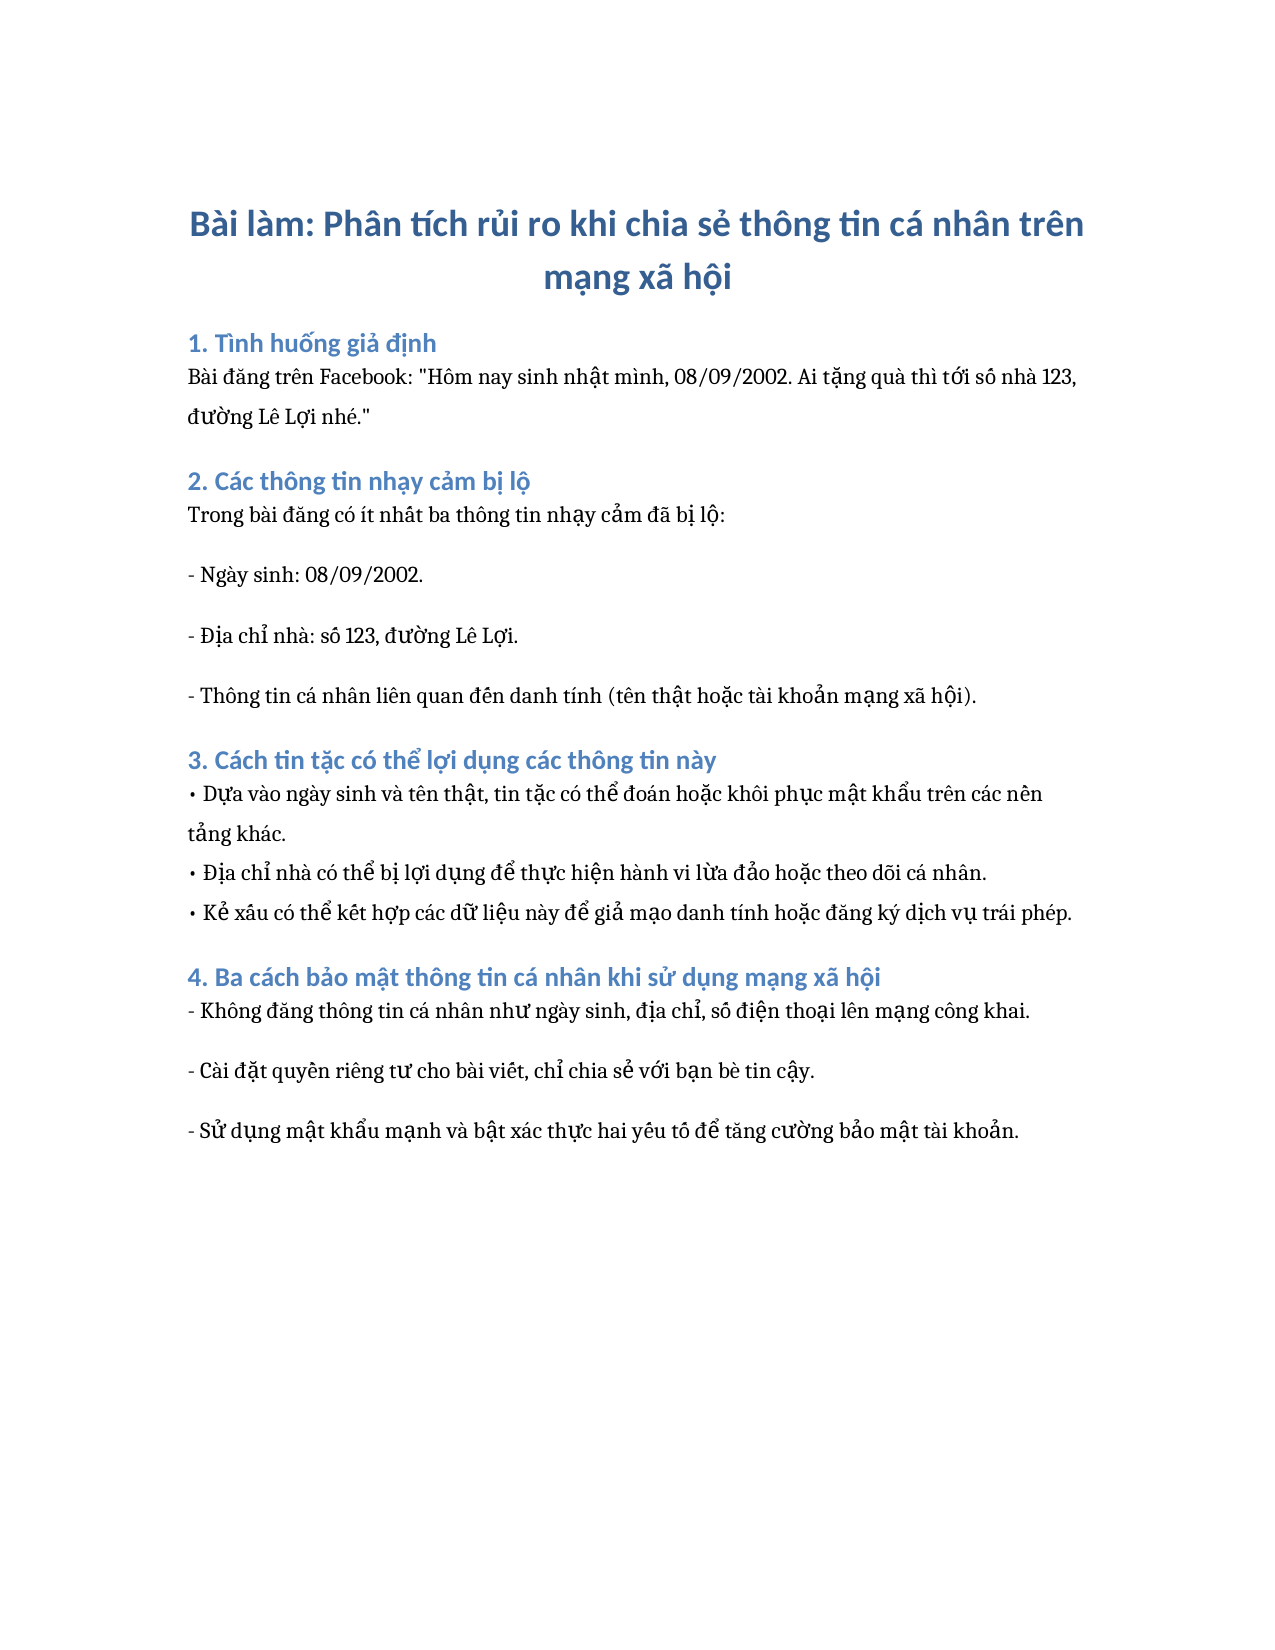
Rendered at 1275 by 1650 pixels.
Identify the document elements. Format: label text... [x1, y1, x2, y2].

text - Cài đặt quyền riêng tư cho bài viết, chỉ chia sẻ với bạn bè tin cậy. [187, 1058, 1087, 1084]
subtitle 4. Ba cách bảo mật thông tin cá nhân khi sử dụng mạng xã hội [187, 960, 1087, 993]
text - Không đăng thông tin cá nhân như ngày sinh, địa chỉ, số điện thoại lên mạng công khai. [187, 998, 1087, 1024]
text - Sử dụng mật khẩu mạnh và bật xác thực hai yếu tố để tăng cường bảo mật tài khoản. [187, 1118, 1087, 1145]
subtitle 1. Tình huống giả định [187, 326, 1087, 359]
subtitle Bài làm: Phân tích rủi ro khi chia sẻ thông tin cá nhân trên mạng xã hội [187, 200, 1087, 298]
text • Dựa vào ngày sinh và tên thật, tin tặc có thể đoán hoặc khôi phục mật khẩu trên các nền tảng khác. • Địa chỉ nhà có thể bị lợi dụng để thực hiện hành vi lừa đảo hoặc theo dõi cá nhân. • Kẻ xấu có thể kết hợp các dữ liệu này để giả mạo danh tính hoặc đăng ký dịch vụ trái phép. [187, 781, 1087, 926]
text - Thông tin cá nhân liên quan đến danh tính (tên thật hoặc tài khoản mạng xã hội). [187, 683, 1087, 709]
text - Ngày sinh: 08/09/2002. [187, 562, 1087, 588]
subtitle 3. Cách tin tặc có thể lợi dụng các thông tin này [187, 743, 1087, 776]
text Bài đăng trên Facebook: "Hôm nay sinh nhật mình, 08/09/2002. Ai tặng quà thì tới số nhà 123, đường Lê Lợi nhé." [187, 364, 1087, 430]
text Trong bài đăng có ít nhất ba thông tin nhạy cảm đã bị lộ: [187, 502, 1087, 528]
subtitle 2. Các thông tin nhạy cảm bị lộ [187, 464, 1087, 497]
text - Địa chỉ nhà: số 123, đường Lê Lợi. [187, 622, 1087, 649]
